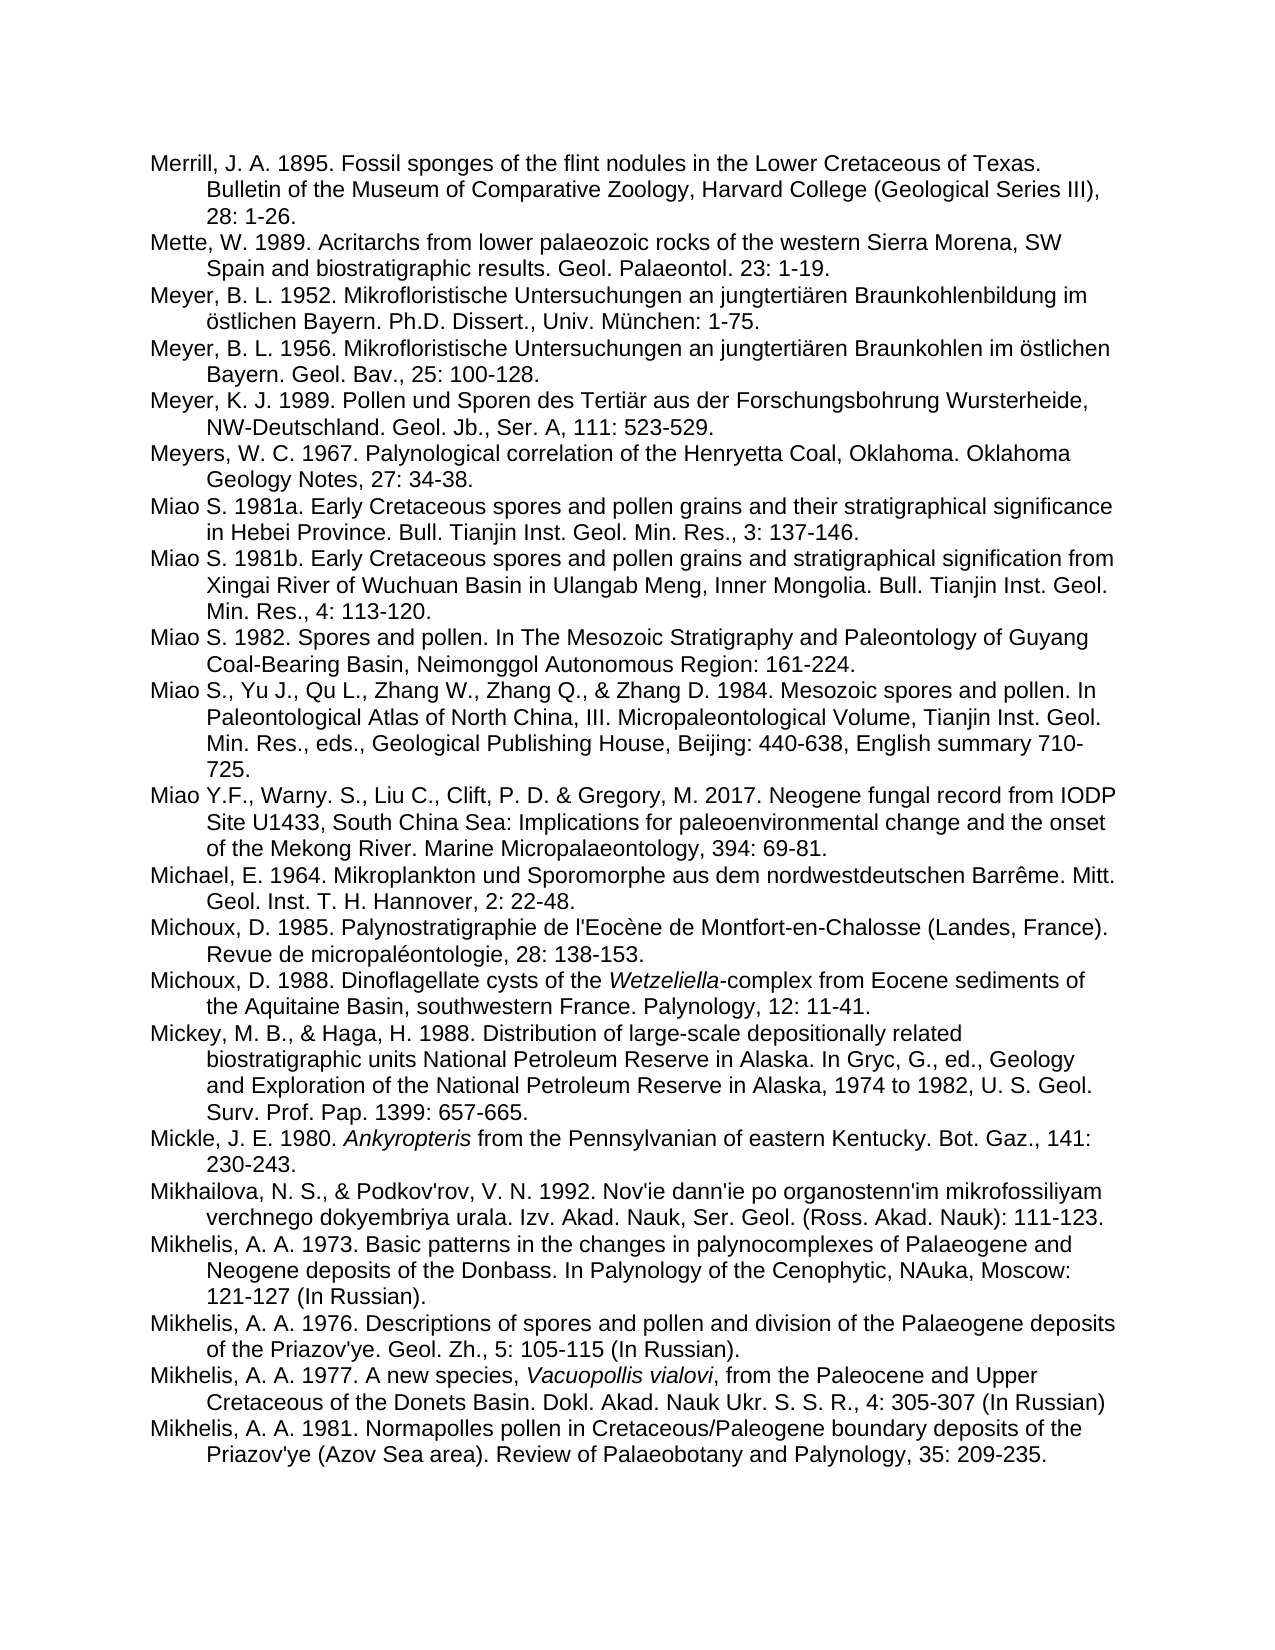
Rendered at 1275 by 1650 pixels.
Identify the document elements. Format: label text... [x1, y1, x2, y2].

text Miao S. 1981b. Early Cretaceous spores and pollen grains and stratigraphical signification from Xingai River of Wuchuan Basin in Ulangab Meng, Inner Mongolia. Bull. Tianjin Inst. Geol. Min. Res., 4: 113-120. [150, 545, 1118, 624]
text Mette, W. 1989. Acritarchs from lower palaeozoic rocks of the western Sierra Morena, SW Spain and biostratigraphic results. Geol. Palaeontol. 23: 1-19. [150, 229, 1118, 282]
text Mickle, J. E. 1980. Ankyropteris from the Pennsylvanian of eastern Kentucky. Bot. Gaz., 141: 230-243. [150, 1125, 1118, 1178]
text Miao Y.F., Warny. S., Liu C., Clift, P. D. & Gregory, M. 2017. Neogene fungal record from IODP Site U1433, South China Sea: Implications for paleoenvironmental change and the onset of the Mekong River. Marine Micropalaeontology, 394: 69-81. [150, 782, 1118, 862]
text Michoux, D. 1985. Palynostratigraphie de l'Eocène de Montfort-en-Chalosse (Landes, France). Revue de micropaléontologie, 28: 138-153. [150, 914, 1118, 967]
text Meyer, K. J. 1989. Pollen und Sporen des Tertiär aus der Forschungsbohrung Wursterheide, NW-Deutschland. Geol. Jb., Ser. A, 111: 523-529. [150, 387, 1118, 440]
text Michoux, D. 1988. Dinoflagellate cysts of the Wetzeliella-complex from Eocene sediments of the Aquitaine Basin, southwestern France. Palynology, 12: 11-41. [150, 967, 1118, 1020]
text Mickey, M. B., & Haga, H. 1988. Distribution of large-scale depositionally related biostratigraphic units National Petroleum Reserve in Alaska. In Gryc, G., ed., Geology and Exploration of the National Petroleum Reserve in Alaska, 1974 to 1982, U. S. Geol. Surv. Prof. Pap. 1399: 657-665. [150, 1020, 1118, 1125]
text Mikhelis, A. A. 1976. Descriptions of spores and pollen and division of the Palaeogene deposits of the Priazov'ye. Geol. Zh., 5: 105-115 (In Russian). [150, 1309, 1118, 1362]
text Miao S. 1982. Spores and pollen. In The Mesozoic Stratigraphy and Paleontology of Guyang Coal-Bearing Basin, Neimonggol Autonomous Region: 161-224. [150, 624, 1118, 677]
text Mikhailova, N. S., & Podkov'rov, V. N. 1992. Nov'ie dann'ie po organostenn'im mikrofossiliyam verchnego dokyembriya urala. Izv. Akad. Nauk, Ser. Geol. (Ross. Akad. Nauk): 111-123. [150, 1178, 1118, 1231]
text Meyers, W. C. 1967. Palynological correlation of the Henryetta Coal, Oklahoma. Oklahoma Geology Notes, 27: 34-38. [150, 440, 1118, 493]
text Mikhelis, A. A. 1977. A new species, Vacuopollis vialovi, from the Paleocene and Upper Cretaceous of the Donets Basin. Dokl. Akad. Nauk Ukr. S. S. R., 4: 305-307 (In Russian) [150, 1362, 1118, 1415]
text Merrill, J. A. 1895. Fossil sponges of the flint nodules in the Lower Cretaceous of Texas. Bulletin of the Museum of Comparative Zoology, Harvard College (Geological Series III), 28: 1-26. [150, 150, 1118, 229]
text Michael, E. 1964. Mikroplankton und Sporomorphe aus dem nordwestdeutschen Barrême. Mitt. Geol. Inst. T. H. Hannover, 2: 22-48. [150, 862, 1118, 914]
text Miao S., Yu J., Qu L., Zhang W., Zhang Q., & Zhang D. 1984. Mesozoic spores and pollen. In Paleontological Atlas of North China, III. Micropaleontological Volume, Tianjin Inst. Geol. Min. Res., eds., Geological Publishing House, Beijing: 440-638, English summary 710-725. [150, 677, 1118, 782]
text Mikhelis, A. A. 1973. Basic patterns in the changes in palynocomplexes of Palaeogene and Neogene deposits of the Donbass. In Palynology of the Cenophytic, NAuka, Moscow: 121-127 (In Russian). [150, 1231, 1118, 1309]
text Meyer, B. L. 1956. Mikrofloristische Untersuchungen an jungtertiären Braunkohlen im östlichen Bayern. Geol. Bav., 25: 100-128. [150, 334, 1118, 387]
text Miao S. 1981a. Early Cretaceous spores and pollen grains and their stratigraphical significance in Hebei Province. Bull. Tianjin Inst. Geol. Min. Res., 3: 137-146. [150, 493, 1118, 545]
text Mikhelis, A. A. 1981. Normapolles pollen in Cretaceous/Paleogene boundary deposits of the Priazov'ye (Azov Sea area). Review of Palaeobotany and Palynology, 35: 209-235. [150, 1415, 1118, 1468]
text Meyer, B. L. 1952. Mikrofloristische Untersuchungen an jungtertiären Braunkohlenbildung im östlichen Bayern. Ph.D. Dissert., Univ. München: 1-75. [150, 282, 1118, 334]
